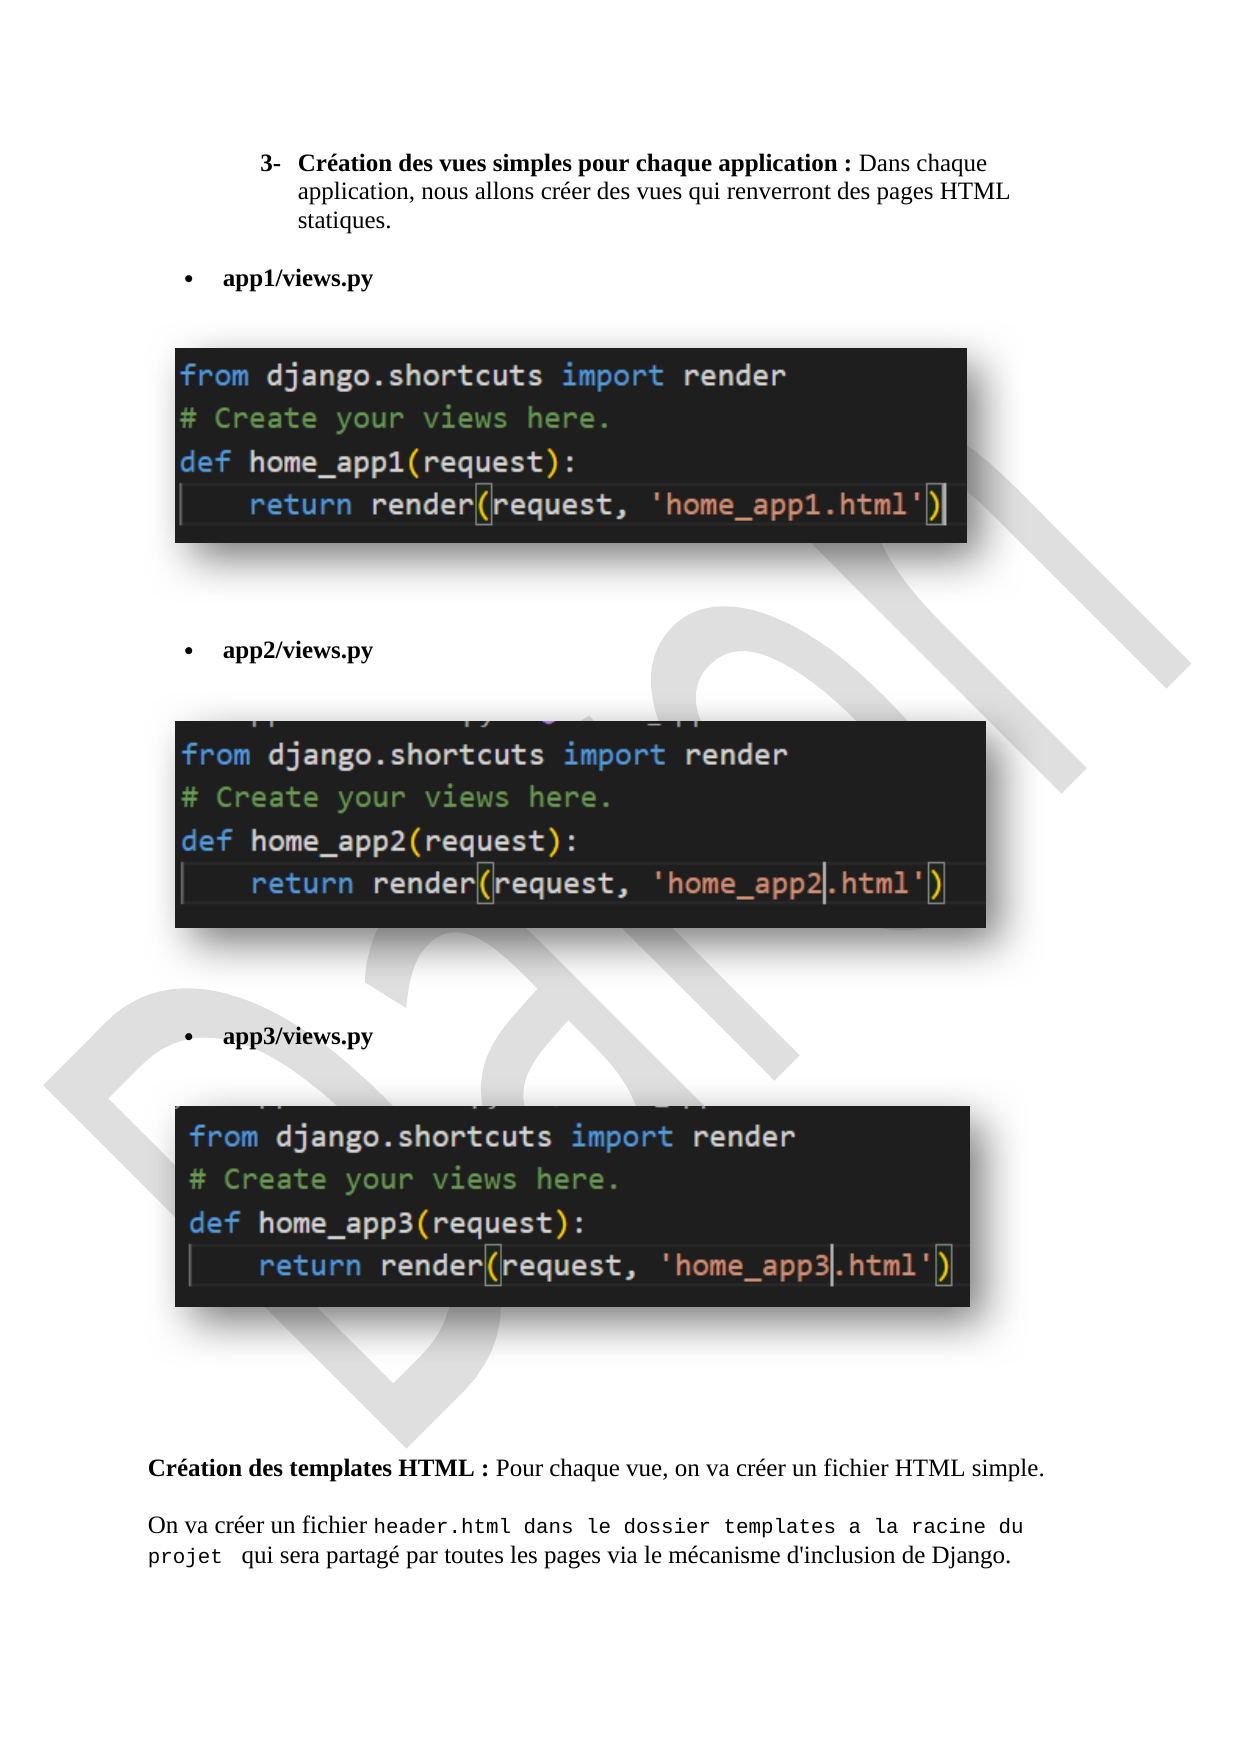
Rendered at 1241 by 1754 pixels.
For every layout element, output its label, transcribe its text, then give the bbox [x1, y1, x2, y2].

text On va créer un fichier header.html dans le dossier templates a la racine du projet qui sera partagé par toutes les pages via le mécanisme d'inclusion de Django. [148, 1511, 1093, 1570]
list app2/views.py [185, 636, 1093, 664]
list Création des vues simples pour chaque application : Dans chaque application, nous allons créer des vues qui renverront des pages HTML statiques. [260, 148, 1093, 234]
picture [175, 348, 967, 543]
picture [175, 1106, 970, 1307]
list app3/views.py [185, 1021, 1093, 1049]
picture [175, 721, 986, 928]
list app1/views.py [185, 263, 1093, 292]
text Création des templates HTML : Pour chaque vue, on va créer un fichier HTML simple. [148, 1453, 1093, 1481]
